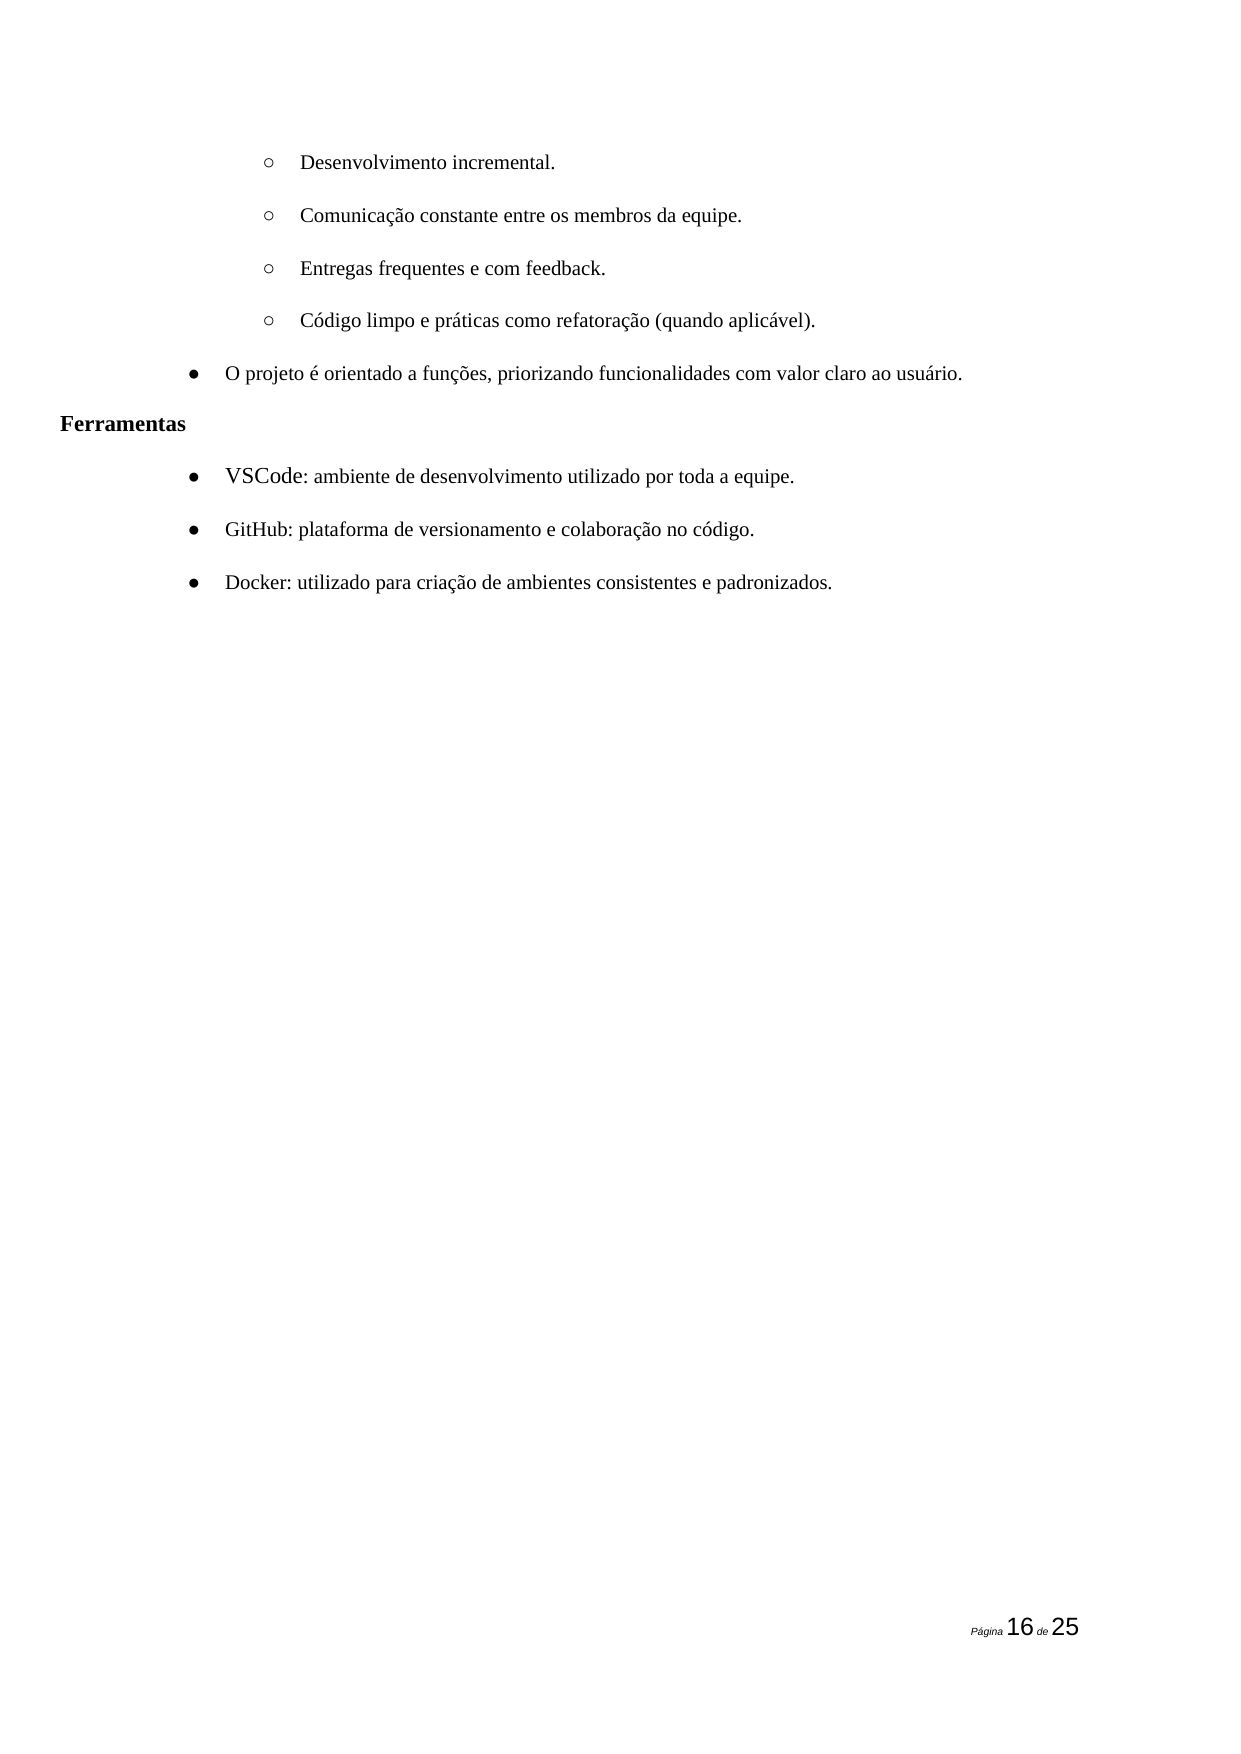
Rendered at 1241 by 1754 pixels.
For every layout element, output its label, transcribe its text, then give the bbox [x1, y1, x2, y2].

list Entregas frequentes e com feedback. [262, 256, 1090, 308]
list Comunicação constante entre os membros da equipe. [262, 203, 1090, 256]
list O projeto é orientado a funções, priorizando funcionalidades com valor claro ao usuário. [187, 361, 1090, 385]
list Desenvolvimento incremental. [262, 150, 1090, 203]
list GitHub: plataforma de versionamento e colaboração no código. [187, 517, 1090, 569]
list Docker: utilizado para criação de ambientes consistentes e padronizados. [187, 569, 1090, 594]
list Código limpo e práticas como refatoração (quando aplicável). [262, 308, 1090, 361]
subtitle Ferramentas [60, 410, 1090, 437]
list VSCode: ambiente de desenvolvimento utilizado por toda a equipe. [187, 462, 1090, 517]
